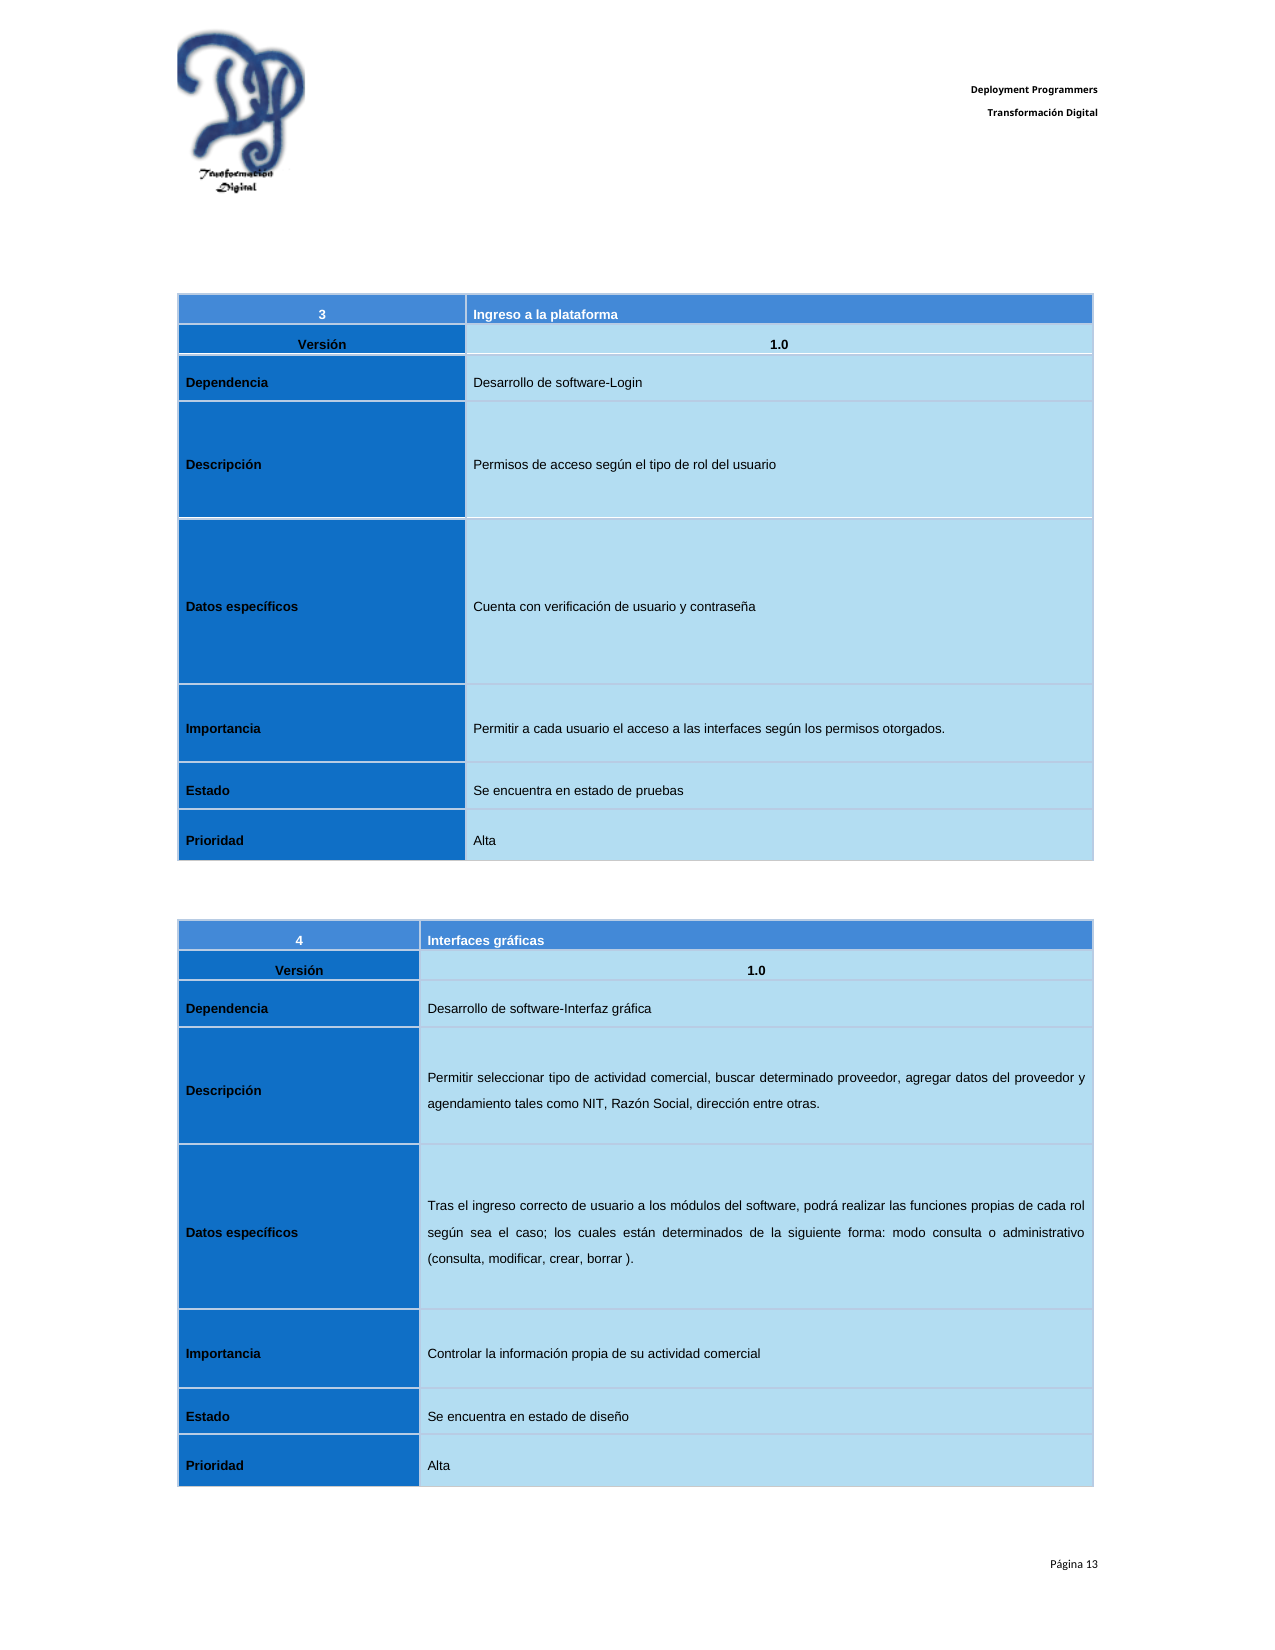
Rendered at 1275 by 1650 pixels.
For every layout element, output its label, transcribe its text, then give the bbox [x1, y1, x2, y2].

table_header Ingreso a la plataforma [467, 295, 1092, 323]
table_cell Desarrollo de software-Login [467, 356, 1092, 400]
table_cell Permisos de acceso según el tipo de rol del usuario [467, 402, 1092, 517]
table_cell Permitir seleccionar tipo de actividad comercial, buscar determinado proveedor, agregar datos del proveedor y agendamiento tales como NIT, Razón Social, dirección entre otras. [421, 1028, 1092, 1143]
table_cell Prioridad [179, 810, 465, 860]
table_cell Versión [179, 951, 419, 979]
table_header 3 [179, 295, 465, 323]
table_header 4 [179, 921, 419, 949]
table_cell Se encuentra en estado de diseño [421, 1389, 1092, 1433]
table_header Interfaces gráficas [421, 921, 1092, 949]
table_cell Estado [179, 1389, 419, 1433]
table_cell Controlar la información propia de su actividad comercial [421, 1310, 1092, 1387]
table_cell Tras el ingreso correcto de usuario a los módulos del software, podrá realizar las funciones propias de cada rol según sea el caso; los cuales están determinados de la siguiente forma: modo consulta o administrativo (consulta, modificar, crear, borrar ). [421, 1145, 1092, 1308]
table_cell Versión [179, 325, 465, 353]
table_cell Descripción [179, 402, 465, 517]
table_cell Permitir a cada usuario el acceso a las interfaces según los permisos otorgados. [467, 685, 1092, 761]
table_cell Prioridad [179, 1435, 419, 1486]
table_cell Dependencia [179, 981, 419, 1026]
table_cell 1.0 [421, 951, 1092, 979]
table_cell Datos específicos [179, 520, 465, 683]
table_cell Cuenta con verificación de usuario y contraseña [467, 520, 1092, 683]
table_cell Estado [179, 763, 465, 808]
table_cell 1.0 [467, 325, 1092, 353]
table_cell Se encuentra en estado de pruebas [467, 763, 1092, 808]
table_cell Desarrollo de software-Interfaz gráfica [421, 981, 1092, 1026]
table_cell Descripción [179, 1028, 419, 1143]
table_cell Dependencia [179, 356, 465, 400]
table_cell Alta [467, 810, 1092, 860]
table_cell Importancia [179, 685, 465, 761]
table_cell Datos específicos [179, 1145, 419, 1308]
table_cell Importancia [179, 1310, 419, 1387]
picture [177, 28, 306, 201]
table_cell Alta [421, 1435, 1092, 1486]
